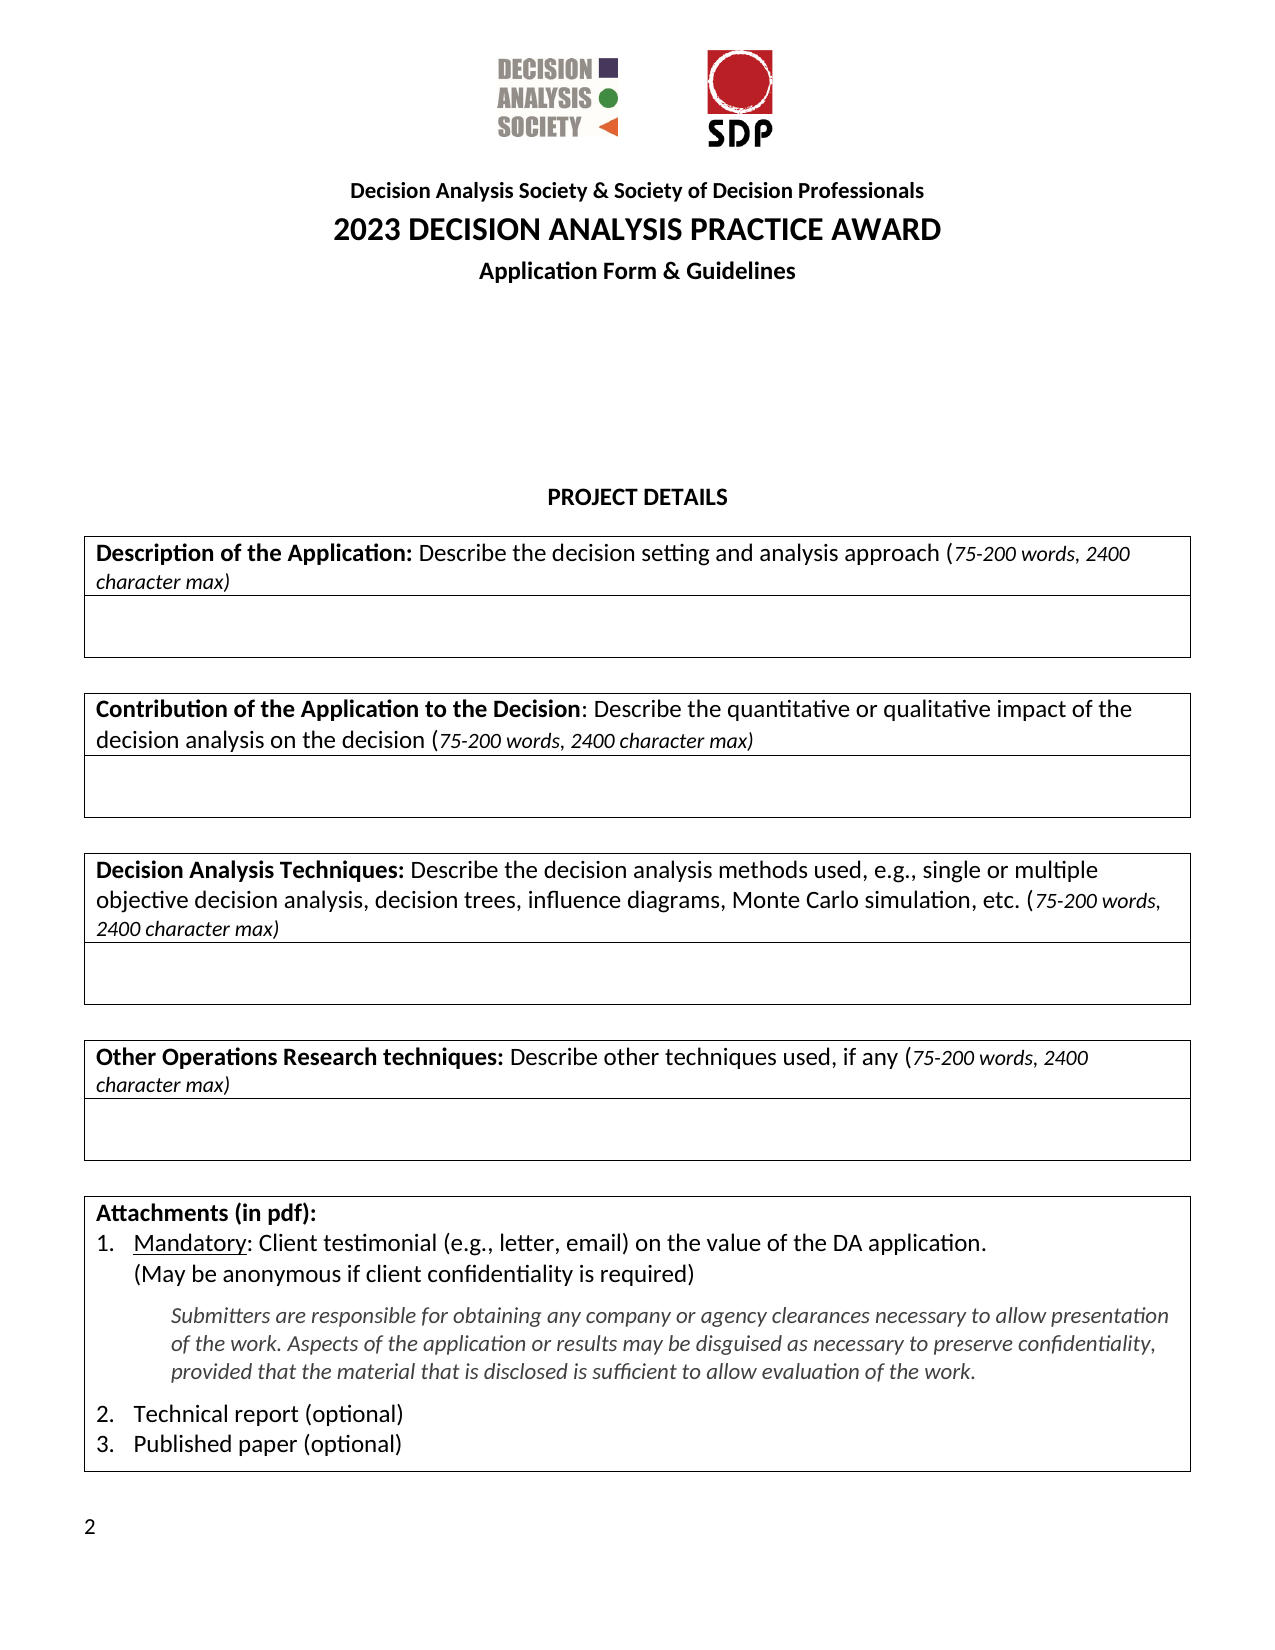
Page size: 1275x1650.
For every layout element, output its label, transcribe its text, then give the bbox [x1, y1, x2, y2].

picture [702, 43, 778, 151]
table_cell [85, 1099, 1190, 1160]
picture [497, 58, 618, 137]
table_header Contribution of the Application to the Decision: Describe the quantitative or qualitative impact of the decision analysis on the decision (75-200 words, 2400 character max) [85, 694, 1190, 755]
table_cell [85, 756, 1190, 817]
table_header Decision Analysis Techniques: Describe the decision analysis methods used, e.g., single or multiple objective decision analysis, decision trees, influence diagrams, Monte Carlo simulation, etc. (75-200 words, 2400 character max) [85, 854, 1190, 942]
table_cell [85, 943, 1190, 1004]
table_cell [85, 596, 1190, 657]
table_header Other Operations Research techniques: Describe other techniques used, if any (75-200 words, 2400 character max) [85, 1041, 1190, 1098]
text Project Details [84, 481, 1191, 511]
table_header Description of the Application: Describe the decision setting and analysis approach (75-200 words, 2400 character max) [85, 537, 1190, 594]
